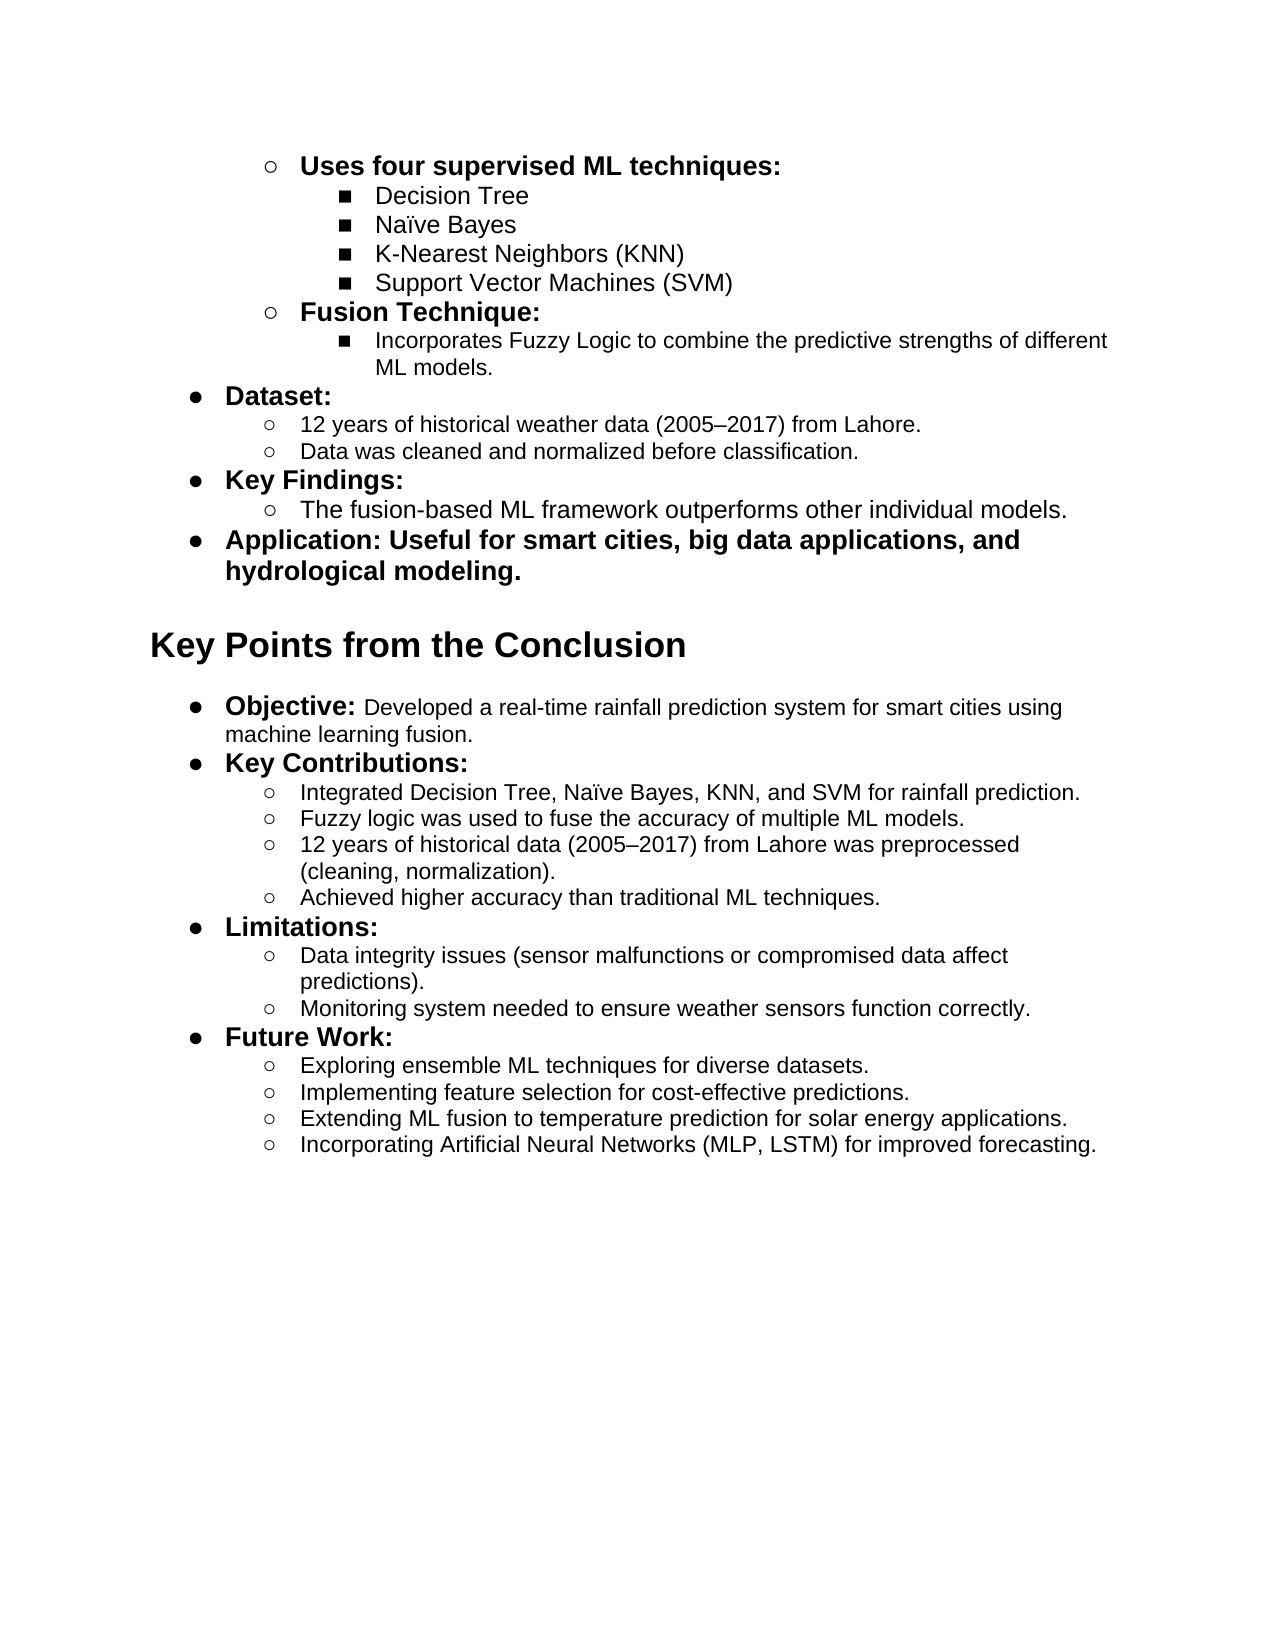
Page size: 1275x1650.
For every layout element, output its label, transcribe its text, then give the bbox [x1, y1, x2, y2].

list Decision Tree [337, 181, 1125, 210]
list Exploring ensemble ML techniques for diverse datasets. [262, 1052, 1125, 1078]
list Key Contributions: [187, 747, 1125, 779]
list 12 years of historical weather data (2005–2017) from Lahore. [262, 411, 1125, 438]
list Key Findings: [187, 464, 1125, 495]
list Support Vector Machines (SVM) [337, 267, 1125, 296]
list Application: Useful for smart cities, big data applications, and hydrological modeling. [187, 524, 1125, 587]
subtitle Key Points from the Conclusion [150, 624, 1125, 665]
list The fusion-based ML framework outperforms other individual models. [262, 495, 1125, 524]
list Monitoring system needed to ensure weather sensors function correctly. [262, 994, 1125, 1021]
list Extending ML fusion to temperature prediction for solar energy applications. [262, 1105, 1125, 1131]
list Integrated Decision Tree, Naïve Bayes, KNN, and SVM for rainfall prediction. [262, 779, 1125, 805]
list Fuzzy logic was used to fuse the accuracy of multiple ML models. [262, 805, 1125, 831]
list Incorporating Artificial Neural Networks (MLP, LSTM) for improved forecasting. [262, 1131, 1125, 1157]
list Implementing feature selection for cost-effective predictions. [262, 1078, 1125, 1105]
list Incorporates Fuzzy Logic to combine the predictive strengths of different ML models. [337, 327, 1125, 380]
list Data was cleaned and normalized before classification. [262, 438, 1125, 464]
list Naïve Bayes [337, 210, 1125, 239]
list Data integrity issues (sensor malfunctions or compromised data affect predictions). [262, 942, 1125, 994]
list 12 years of historical data (2005–2017) from Lahore was preprocessed (cleaning, normalization). [262, 831, 1125, 884]
list Dataset: [187, 380, 1125, 411]
list Achieved higher accuracy than traditional ML techniques. [262, 884, 1125, 911]
list Objective: Developed a real-time rainfall prediction system for smart cities using machine learning fusion. [187, 690, 1125, 747]
list Future Work: [187, 1021, 1125, 1052]
list K-Nearest Neighbors (KNN) [337, 239, 1125, 267]
list Uses four supervised ML techniques: [262, 150, 1125, 181]
list Fusion Technique: [262, 296, 1125, 327]
list Limitations: [187, 911, 1125, 942]
